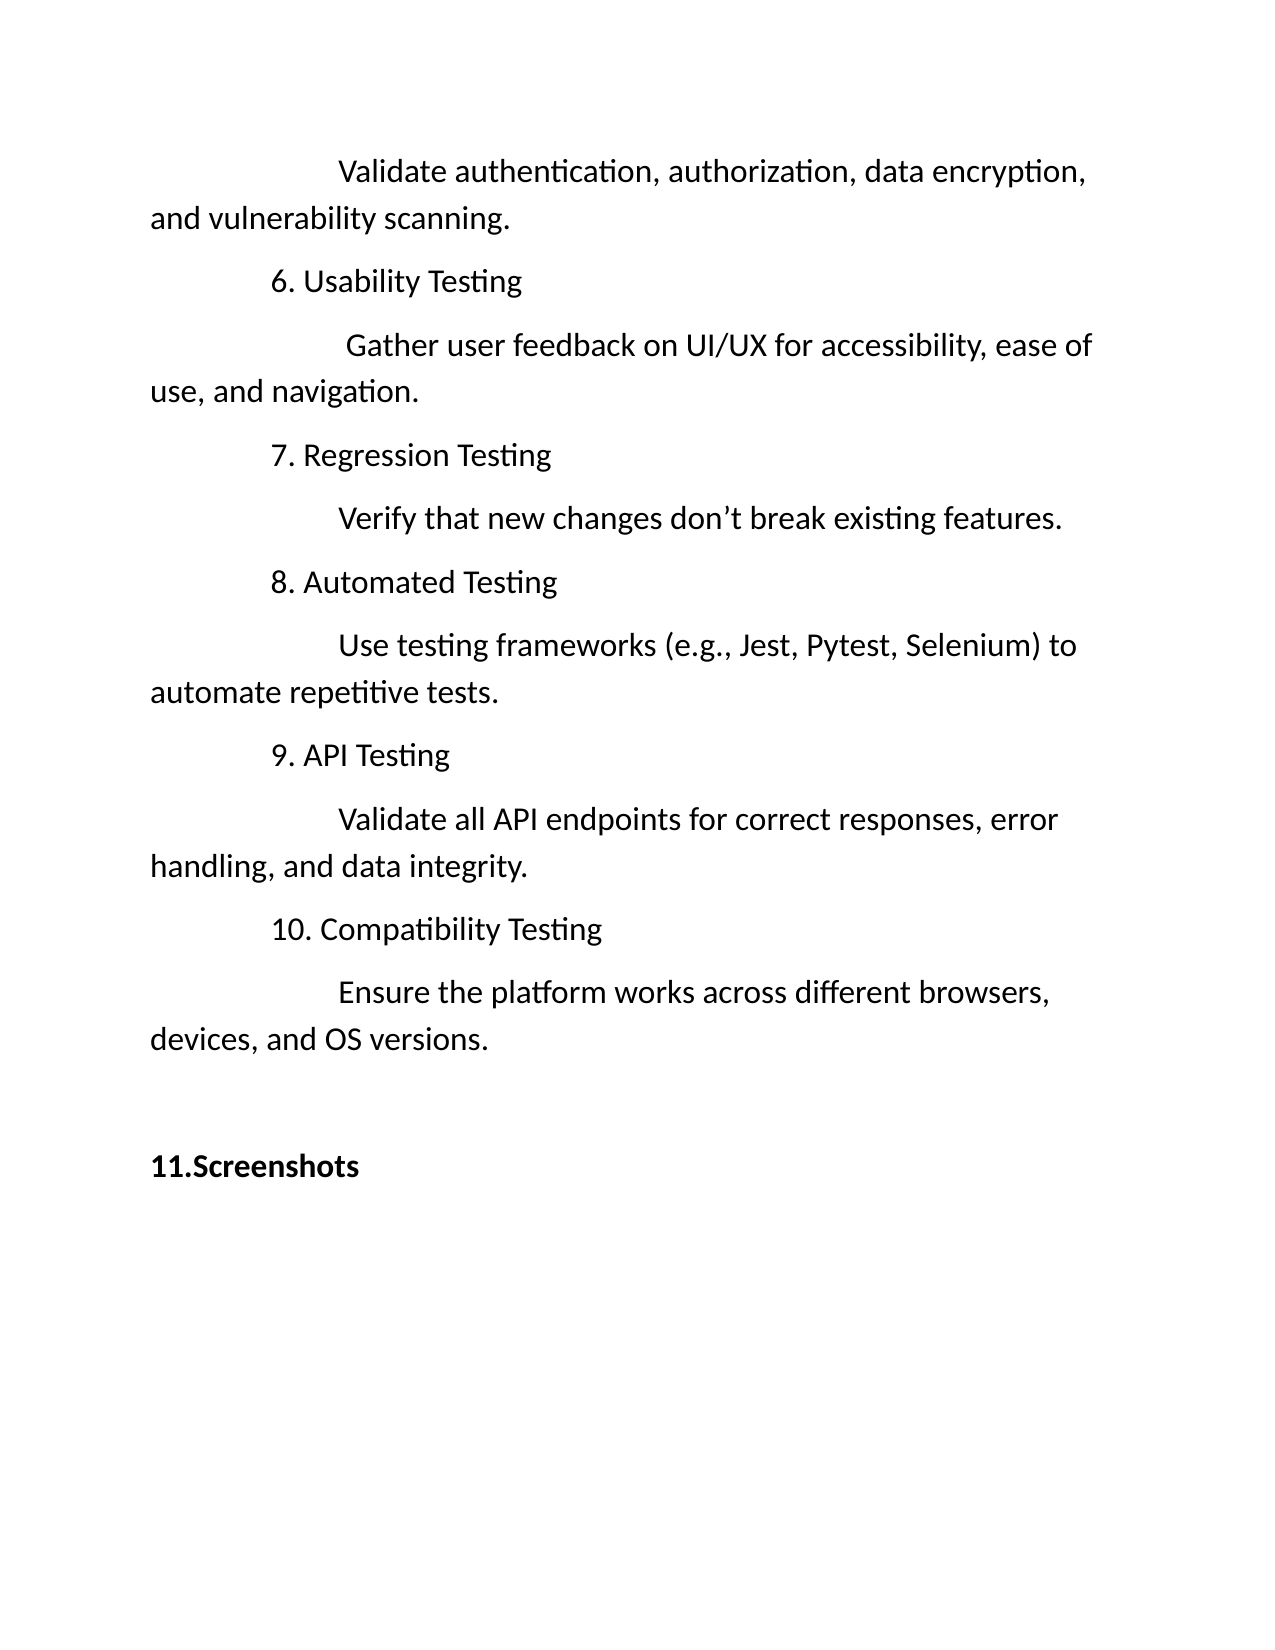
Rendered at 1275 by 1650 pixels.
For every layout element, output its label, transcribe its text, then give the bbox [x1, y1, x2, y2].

text Verify that new changes don’t break existing features. [150, 497, 1125, 538]
text Use testing frameworks (e.g., Jest, Pytest, Selenium) to automate repetitive tests. [150, 624, 1125, 712]
text 6. Usability Testing [150, 260, 1125, 301]
text 11.Screenshots [150, 1145, 1125, 1186]
text Validate all API endpoints for correct responses, error handling, and data integrity. [150, 798, 1125, 885]
text Validate authentication, authorization, data encryption, and vulnerability scanning. [150, 150, 1125, 237]
text 9. API Testing [150, 734, 1125, 775]
text Gather user feedback on UI/UX for accessibility, ease of use, and navigation. [150, 324, 1125, 411]
text 7. Regression Testing [150, 434, 1125, 474]
text Ensure the platform works across different browsers, devices, and OS versions. [150, 971, 1125, 1059]
text 10. Compatibility Testing [150, 908, 1125, 949]
text 8. Automated Testing [150, 561, 1125, 601]
